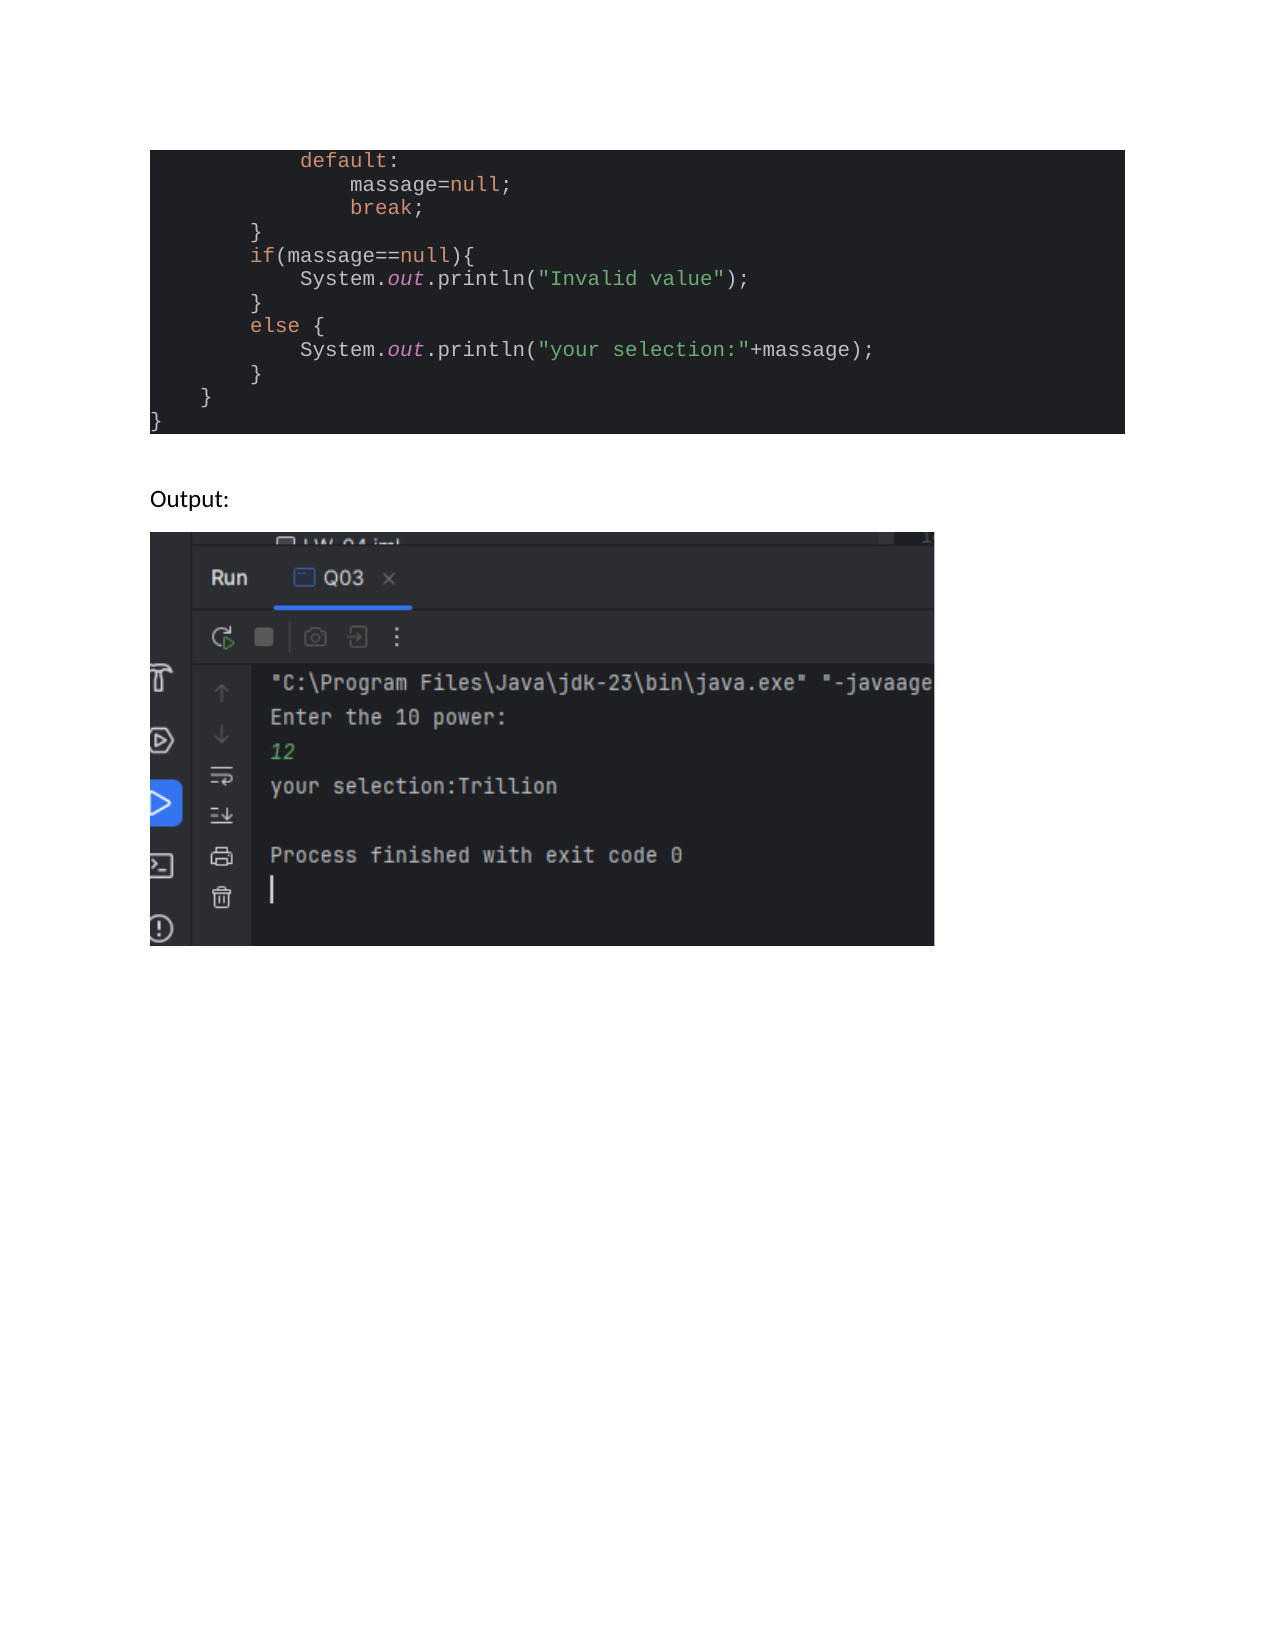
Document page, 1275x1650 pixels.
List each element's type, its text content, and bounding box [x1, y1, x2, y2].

text Output: [150, 483, 1125, 514]
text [150, 150, 1125, 434]
picture [150, 532, 935, 946]
